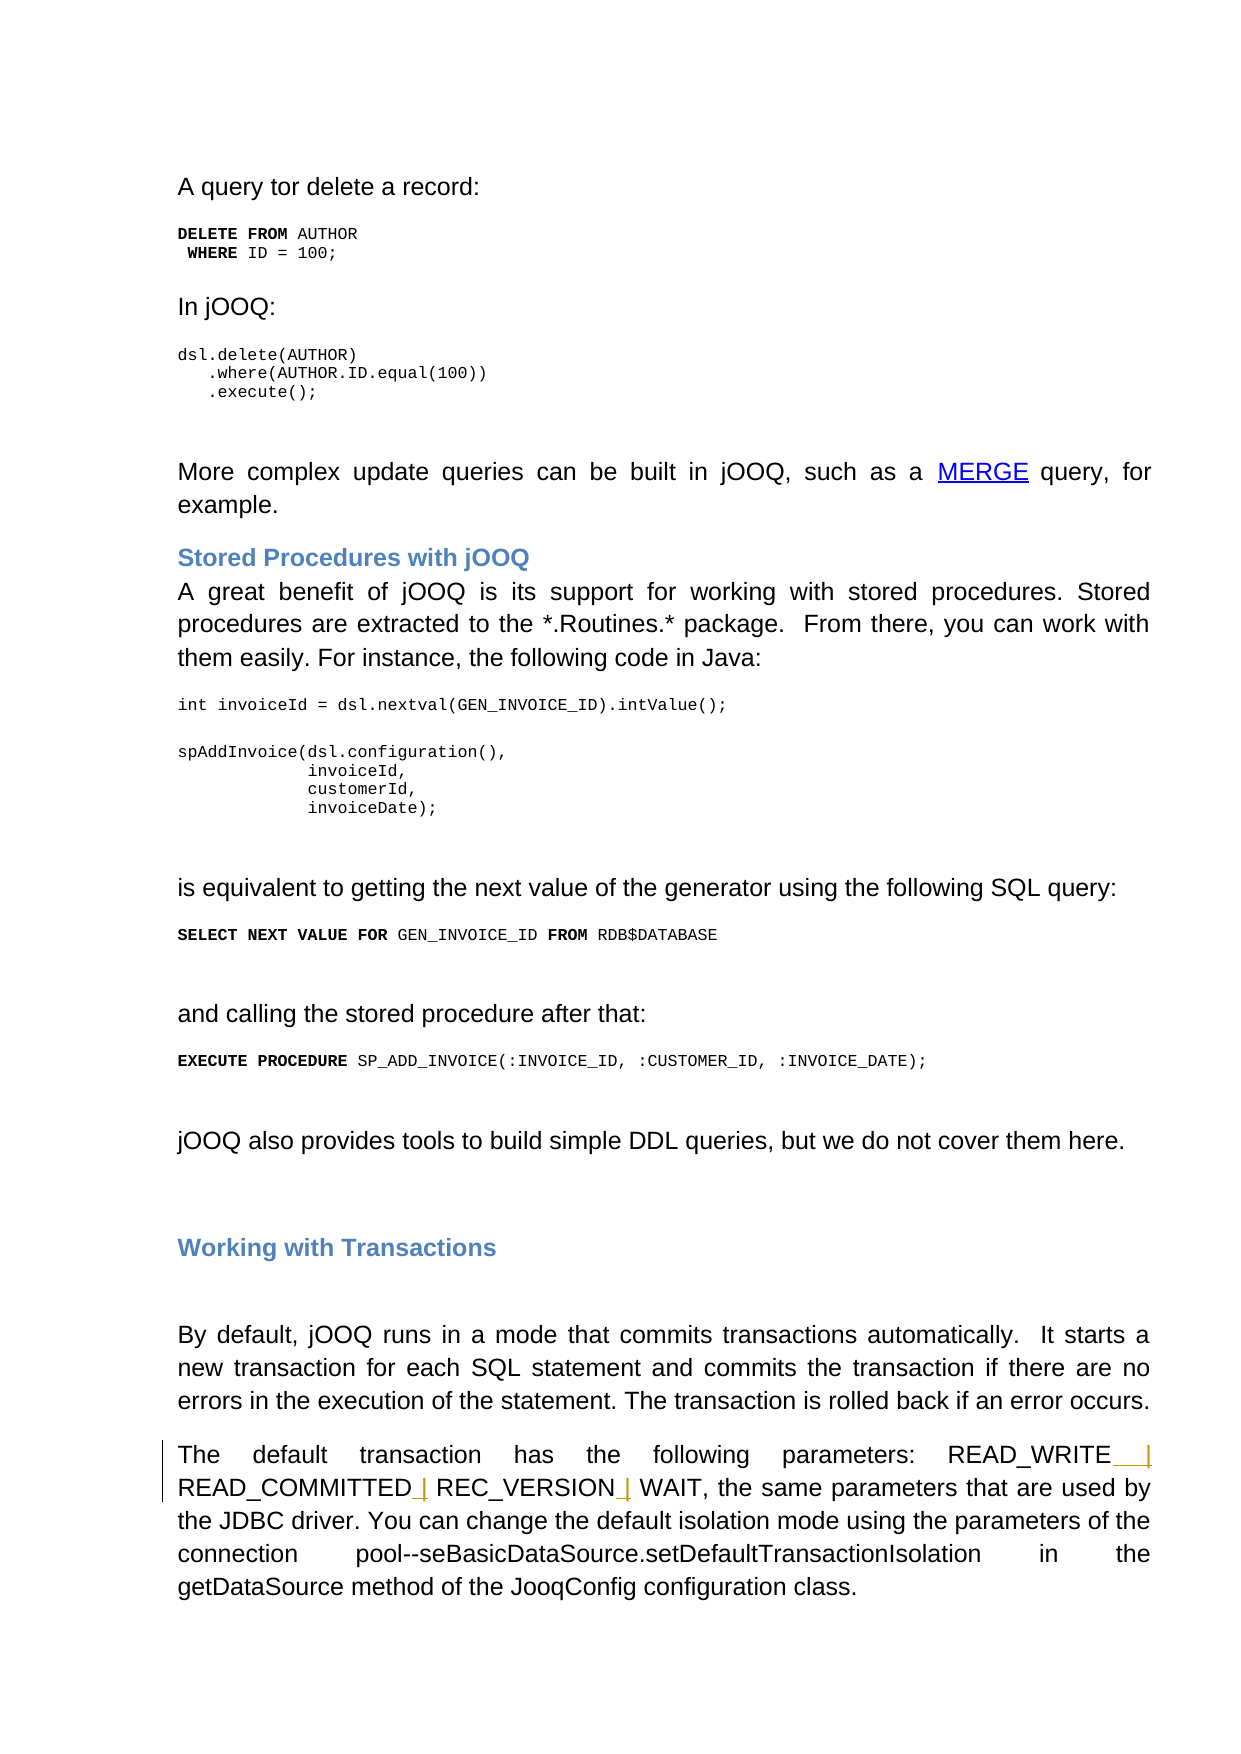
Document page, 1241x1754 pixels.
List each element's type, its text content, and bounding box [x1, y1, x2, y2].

text is equivalent to getting the next value of the generator using the following SQL query: [177, 872, 1152, 901]
text In jOOQ: [177, 292, 1152, 321]
text dsl.delete(AUTHOR) [177, 346, 1152, 365]
text By default, jOOQ runs in a mode that commits transactions automatically. It starts a new transaction for each SQL statement and commits the transaction if there are no errors in the execution of the statement. The transaction is rolled back if an error occurs. [177, 1320, 1152, 1415]
text DELETE FROM AUTHOR [177, 226, 1152, 245]
subtitle Stored Procedures with jOOQ [177, 543, 1152, 572]
text .execute(); [177, 384, 1152, 403]
text spAddInvoice(dsl.configuration(), [177, 743, 1152, 762]
text invoiceId, [177, 762, 1152, 781]
subtitle Working with Transactions [177, 1233, 1152, 1262]
text and calling the stored procedure after that: [177, 999, 1152, 1028]
text WHERE ID = 100; [177, 245, 1152, 263]
text jOOQ also provides tools to build simple DDL queries, but we do not cover them here. [177, 1126, 1152, 1154]
text int invoiceId = dsl.nextval(GEN_INVOICE_ID).intValue(); [177, 696, 1152, 715]
text A great benefit of jOOQ is its support for working with stored procedures. Stored procedures are extracted to the *.Routines.* package. From there, you can work with them easily. For instance, the following code in Java: [177, 576, 1152, 671]
text EXECUTE PROCEDURE SP_ADD_INVOICE(:INVOICE_ID, :CUSTOMER_ID, :INVOICE_DATE); [177, 1053, 1152, 1072]
text More complex update queries can be built in jOOQ, such as a MERGE query, for example. [177, 457, 1152, 518]
text customerId, [177, 781, 1152, 800]
text invoiceDate); [177, 800, 1152, 819]
text A query tor delete a record: [177, 172, 1152, 201]
text .where(AUTHOR.ID.equal(100)) [177, 365, 1152, 384]
text SELECT NEXT VALUE FOR GEN_INVOICE_ID FROM RDB$DATABASE [177, 926, 1152, 945]
text The default transaction has the following parameters: READ_WRITE READ_COMMITTED REC_VERSION WAIT, the same parameters that are used by the JDBC driver. You can change the default isolation mode using the parameters of the connection pool--seBasicDataSource.setDefaultTransactionIsolation in the getDataSource method of the JooqConfig configuration class. [177, 1440, 1152, 1601]
